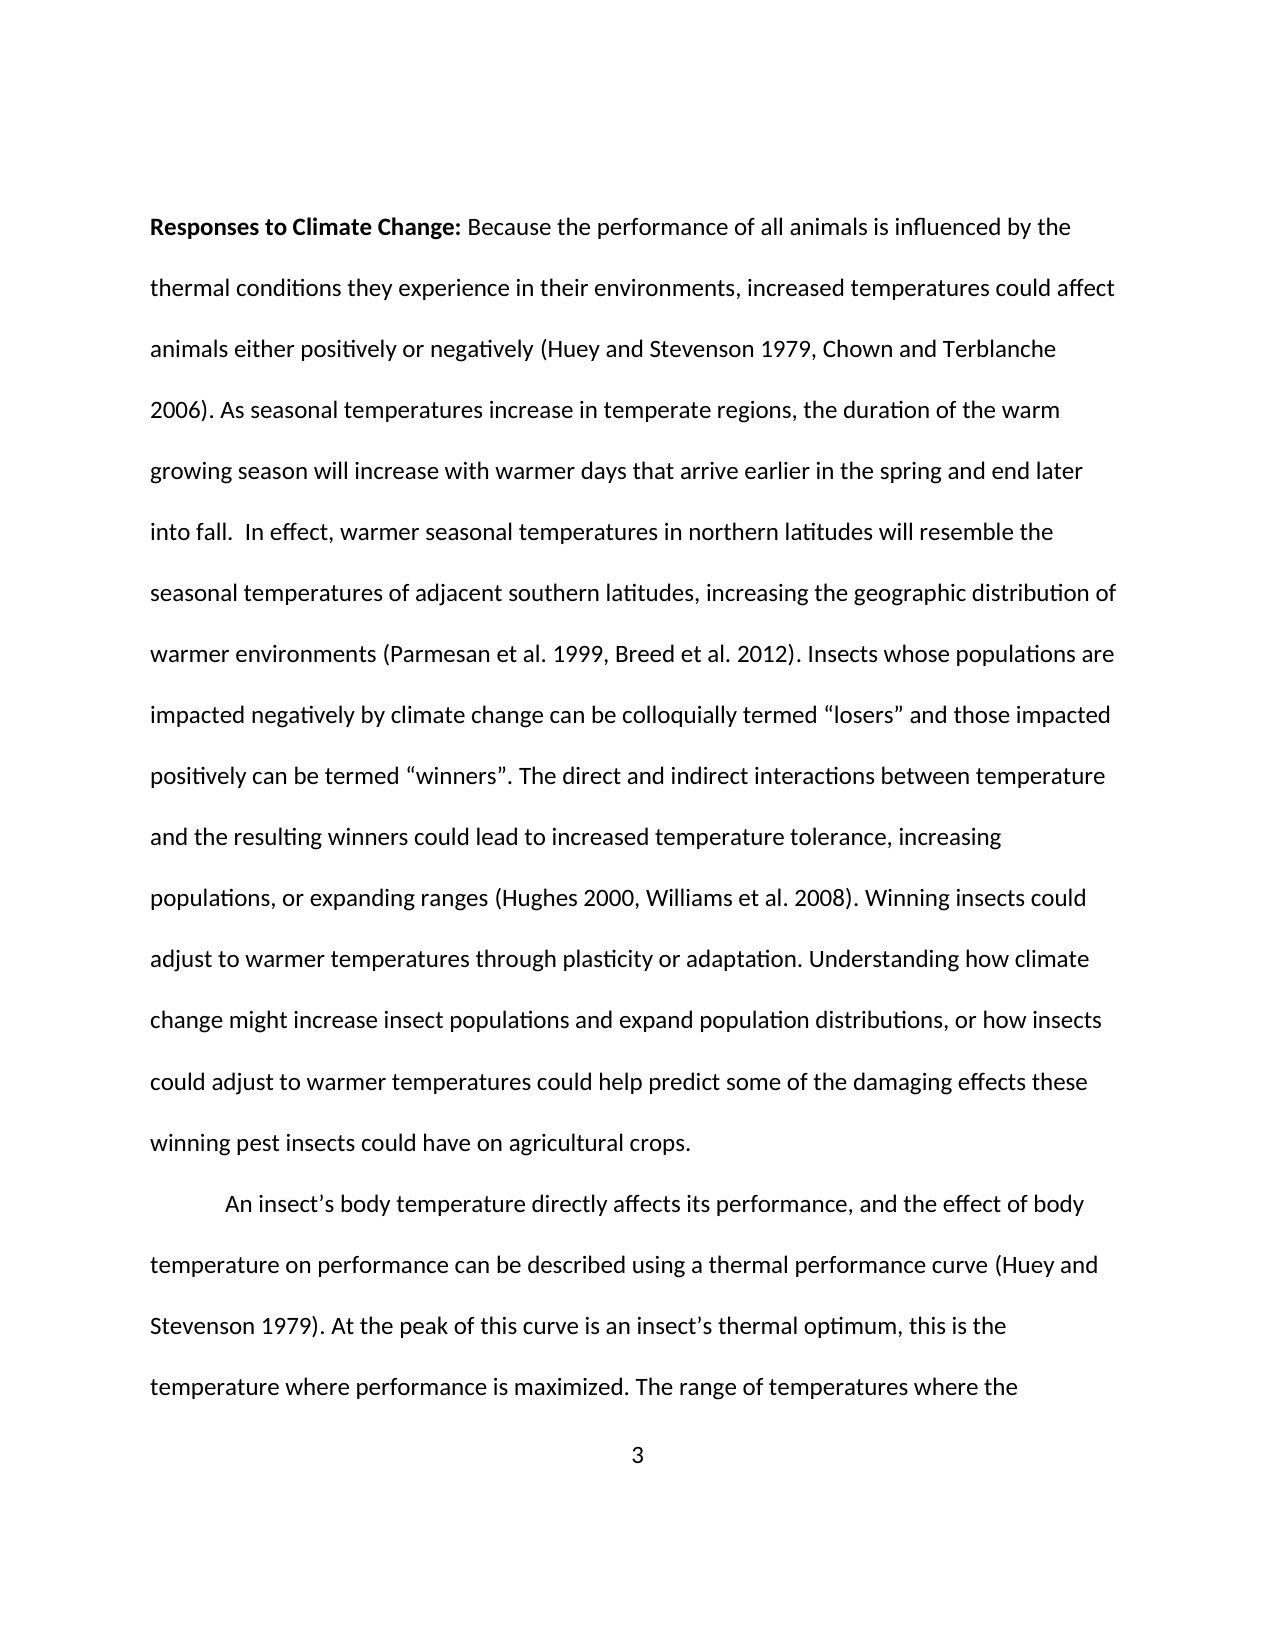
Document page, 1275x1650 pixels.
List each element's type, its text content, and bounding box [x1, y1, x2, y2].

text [150, 1188, 1125, 1401]
text Responses to Climate Change: Because the performance of all animals is influenced by the thermal conditions they experience in their environments, increased temperatures could affect animals either positively or negatively (Huey and Stevenson 1979, Chown and Terblanche 2006). As seasonal temperatures increase in temperate regions, the duration of the warm growing season will increase with warmer days that arrive earlier in the spring and end later into fall. In effect, warmer seasonal temperatures in northern latitudes will resemble the seasonal temperatures of adjacent southern latitudes, increasing the geographic distribution of warmer environments (Parmesan et al. 1999, Breed et al. 2012). Insects whose populations are impacted negatively by climate change can be colloquially termed “losers” and those impacted positively can be termed “winners”. The direct and indirect interactions between temperature and the resulting winners could lead to increased temperature tolerance, increasing populations, or expanding ranges (Hughes 2000, Williams et al. 2008). Winning insects could adjust to warmer temperatures through plasticity or adaptation. Understanding how climate change might increase insect populations and expand population distributions, or how insects could adjust to warmer temperatures could help predict some of the damaging effects these winning pest insects could have on agricultural crops. [150, 211, 1125, 1157]
